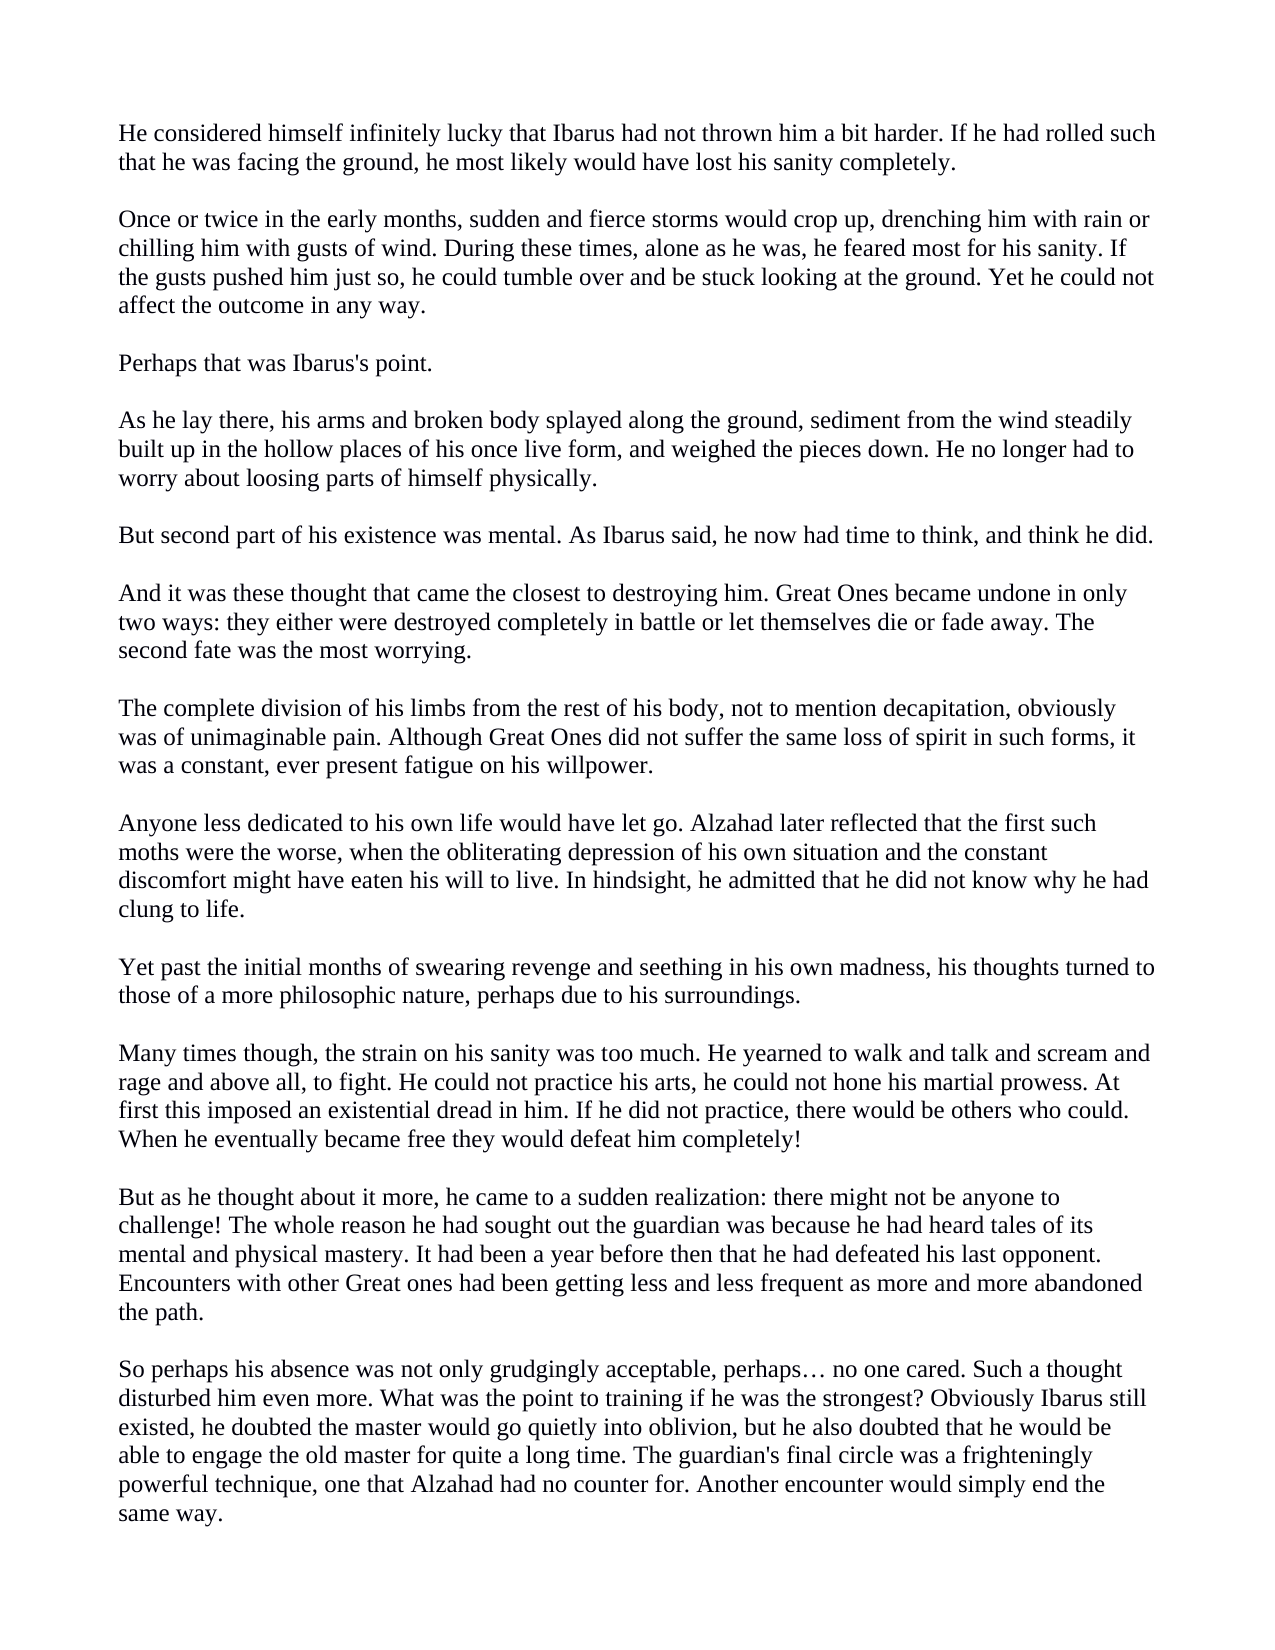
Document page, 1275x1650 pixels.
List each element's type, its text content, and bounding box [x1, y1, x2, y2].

text And it was these thought that came the closest to destroying him. Great Ones became undone in only two ways: they either were destroyed completely in battle or let themselves die or fade away. The second fate was the most worrying. [118, 578, 1157, 664]
text Perhaps that was Ibarus's point. [118, 348, 1157, 377]
text So perhaps his absence was not only grudgingly acceptable, perhaps… no one cared. Such a thought disturbed him even more. What was the point to training if he was the strongest? Obviously Ibarus still existed, he doubted the master would go quietly into oblivion, but he also doubted that he would be able to engage the old master for quite a long time. The guardian's final circle was a frighteningly powerful technique, one that Alzahad had no counter for. Another encounter would simply end the same way. [118, 1354, 1157, 1527]
text Anyone less dedicated to his own life would have let go. Alzahad later reflected that the first such moths were the worse, when the obliterating depression of his own situation and the constant discomfort might have eaten his will to live. In hindsight, he admitted that he did not know why he had clung to life. [118, 808, 1157, 923]
text Yet past the initial months of swearing revenge and seething in his own madness, his thoughts turned to those of a more philosophic nature, perhaps due to his surroundings. [118, 952, 1157, 1009]
text The complete division of his limbs from the rest of his body, not to mention decapitation, obviously was of unimaginable pain. Although Great Ones did not suffer the same loss of spirit in such forms, it was a constant, ever present fatigue on his willpower. [118, 693, 1157, 779]
text But as he thought about it more, he came to a sudden realization: there might not be anyone to challenge! The whole reason he had sought out the guardian was because he had heard tales of its mental and physical mastery. It had been a year before then that he had defeated his last opponent. Encounters with other Great ones had been getting less and less frequent as more and more abandoned the path. [118, 1182, 1157, 1326]
text As he lay there, his arms and broken body splayed along the ground, sediment from the wind steadily built up in the hollow places of his once live form, and weighed the pieces down. He no longer had to worry about loosing parts of himself physically. [118, 406, 1157, 492]
text Many times though, the strain on his sanity was too much. He yearned to walk and talk and scream and rage and above all, to fight. He could not practice his arts, he could not hone his martial prowess. At first this imposed an existential dread in him. If he did not practice, there would be others who could. When he eventually became free they would defeat him completely! [118, 1038, 1157, 1153]
text He considered himself infinitely lucky that Ibarus had not thrown him a bit harder. If he had rolled such that he was facing the ground, he most likely would have lost his sanity completely. [118, 118, 1157, 176]
text Once or twice in the early months, sudden and fierce storms would crop up, drenching him with rain or chilling him with gusts of wind. During these times, alone as he was, he feared most for his sanity. If the gusts pushed him just so, he could tumble over and be stuck looking at the ground. Yet he could not affect the outcome in any way. [118, 204, 1157, 319]
text But second part of his existence was mental. As Ibarus said, he now had time to think, and think he did. [118, 521, 1157, 549]
